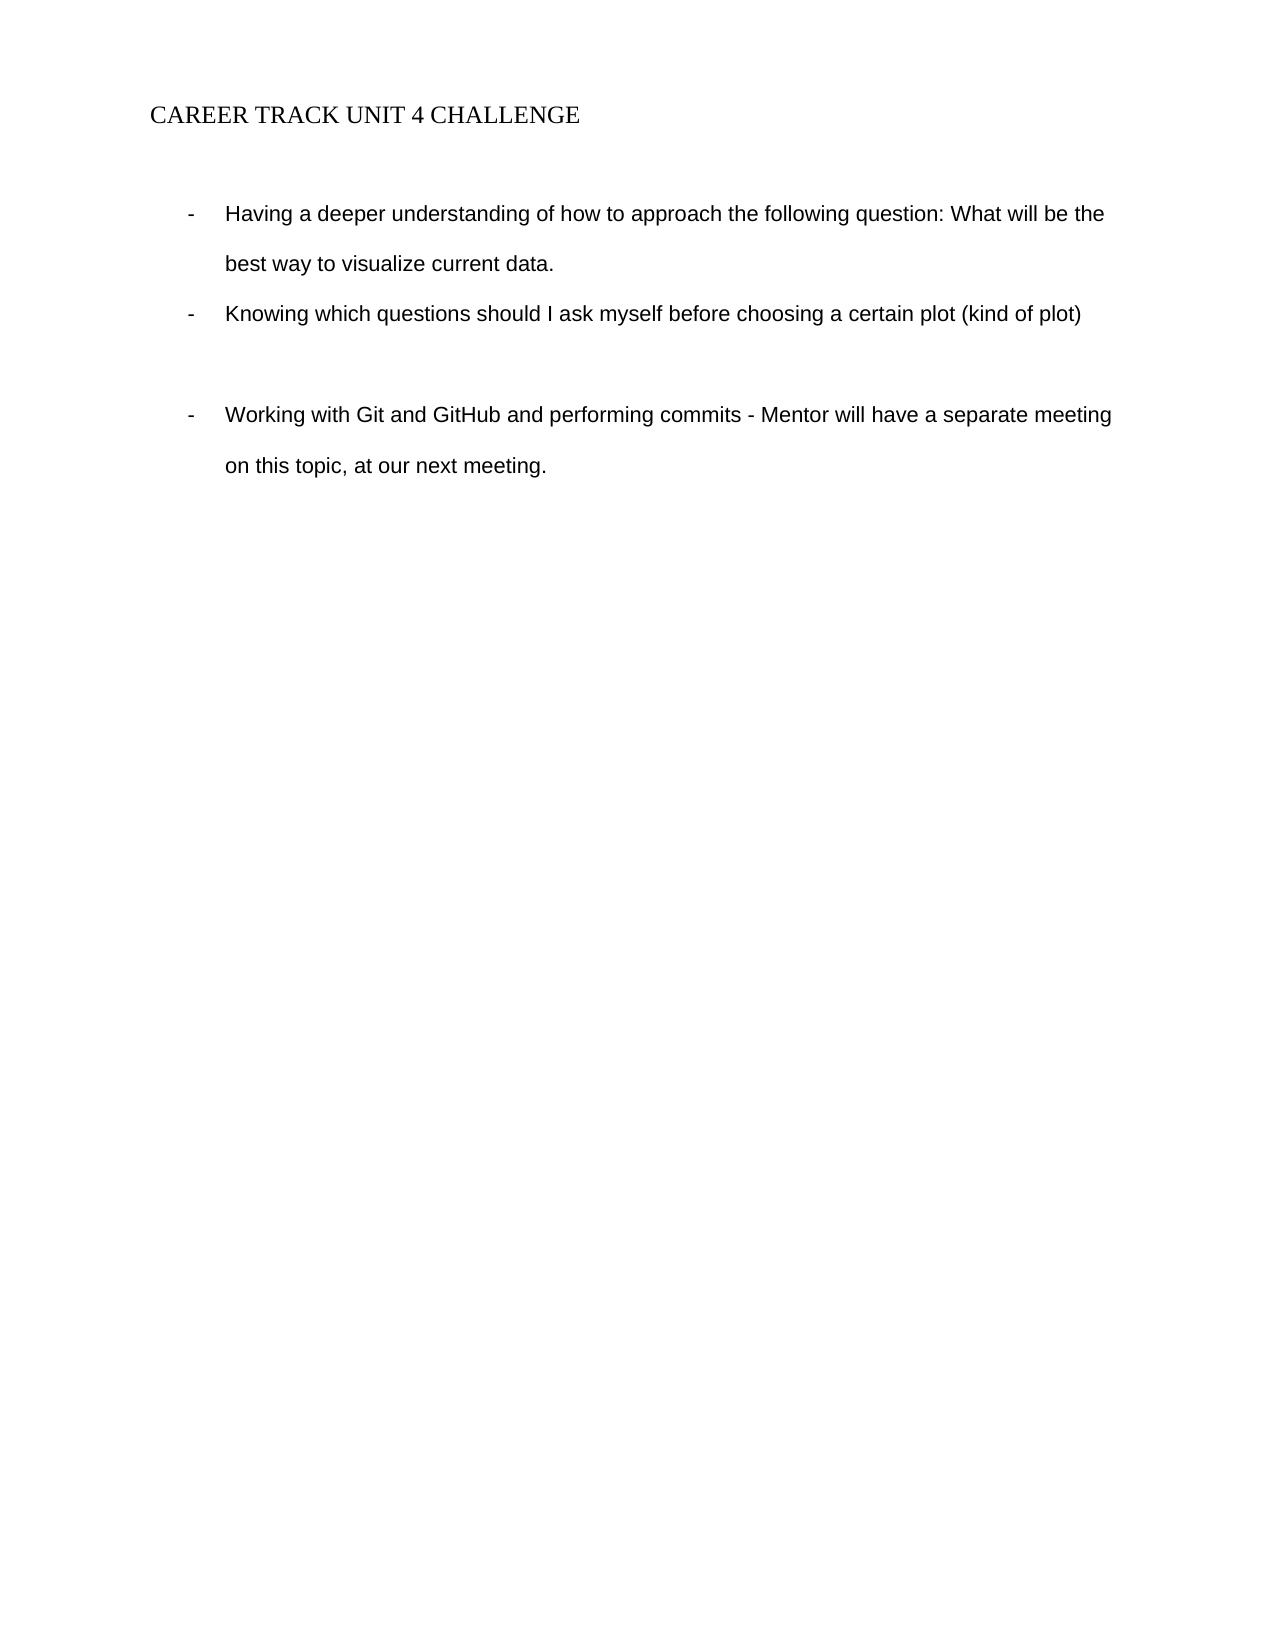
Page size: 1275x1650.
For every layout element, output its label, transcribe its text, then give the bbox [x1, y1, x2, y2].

list Knowing which questions should I ask myself before choosing a certain plot (kind of plot) [187, 301, 1125, 326]
list Having a deeper understanding of how to approach the following question: What will be the best way to visualize current data. [187, 200, 1125, 276]
list Working with Git and GitHub and performing commits - Mentor will have a separate meeting on this topic, at our next meeting. [187, 402, 1125, 478]
